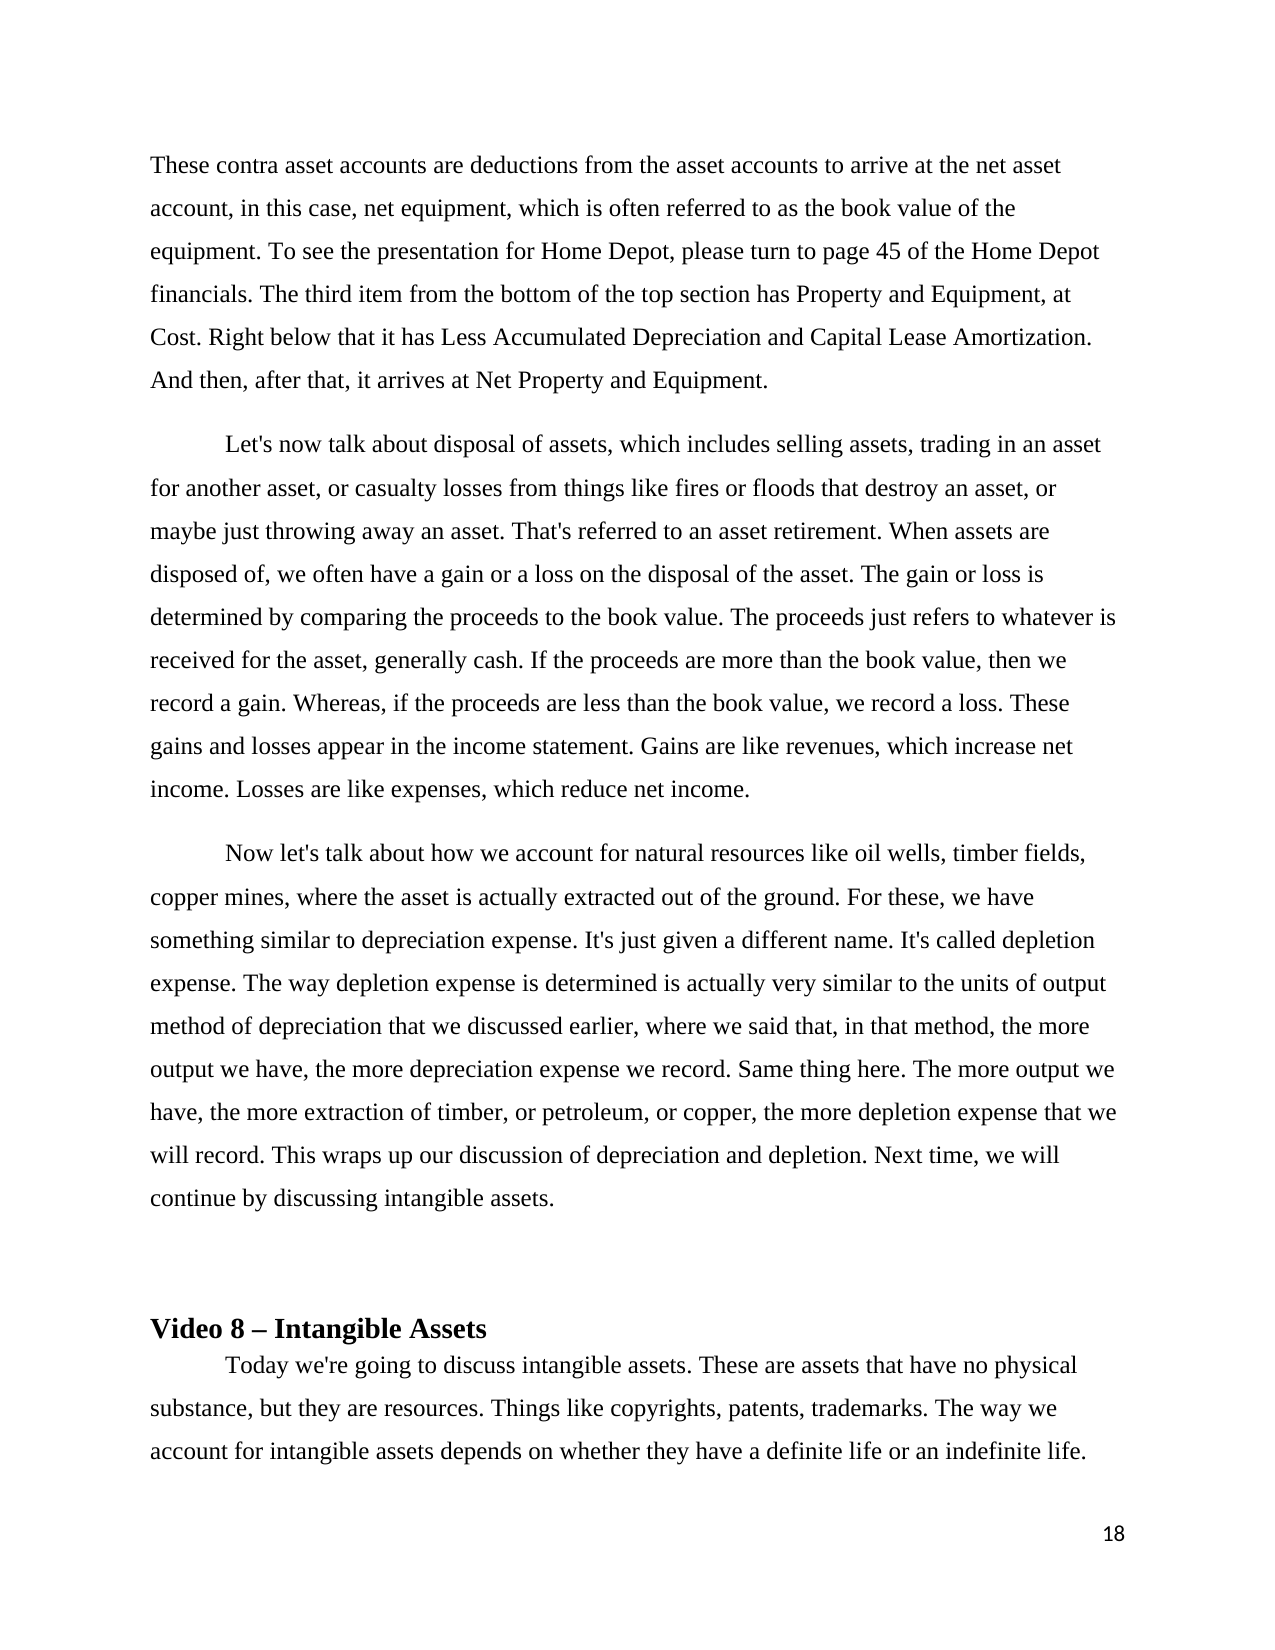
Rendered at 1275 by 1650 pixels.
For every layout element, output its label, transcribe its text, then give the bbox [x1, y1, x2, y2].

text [150, 1350, 1125, 1465]
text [150, 150, 1125, 394]
text Let's now talk about disposal of assets, which includes selling assets, trading in an asset for another asset, or casualty losses from things like fires or floods that destroy an asset, or maybe just throwing away an asset. That's referred to an asset retirement. When assets are disposed of, we often have a gain or a loss on the disposal of the asset. The gain or loss is determined by comparing the proceeds to the book value. The proceeds just refers to whatever is received for the asset, generally cash. If the proceeds are more than the book value, then we record a gain. Whereas, if the proceeds are less than the book value, we record a loss. These gains and losses appear in the income statement. Gains are like revenues, which increase net income. Losses are like expenses, which reduce net income. [150, 429, 1125, 803]
subtitle Video 8 – Intangible Assets [150, 1311, 1125, 1345]
text Now let's talk about how we account for natural resources like oil wells, timber fields, copper mines, where the asset is actually extracted out of the ground. For these, we have something similar to depreciation expense. It's just given a different name. It's called depletion expense. The way depletion expense is determined is actually very similar to the units of output method of depreciation that we discussed earlier, where we said that, in that method, the more output we have, the more depreciation expense we record. Same thing here. The more output we have, the more extraction of timber, or petroleum, or copper, the more depletion expense that we will record. This wraps up our discussion of depreciation and depletion. Next time, we will continue by discussing intangible assets. [150, 838, 1125, 1212]
